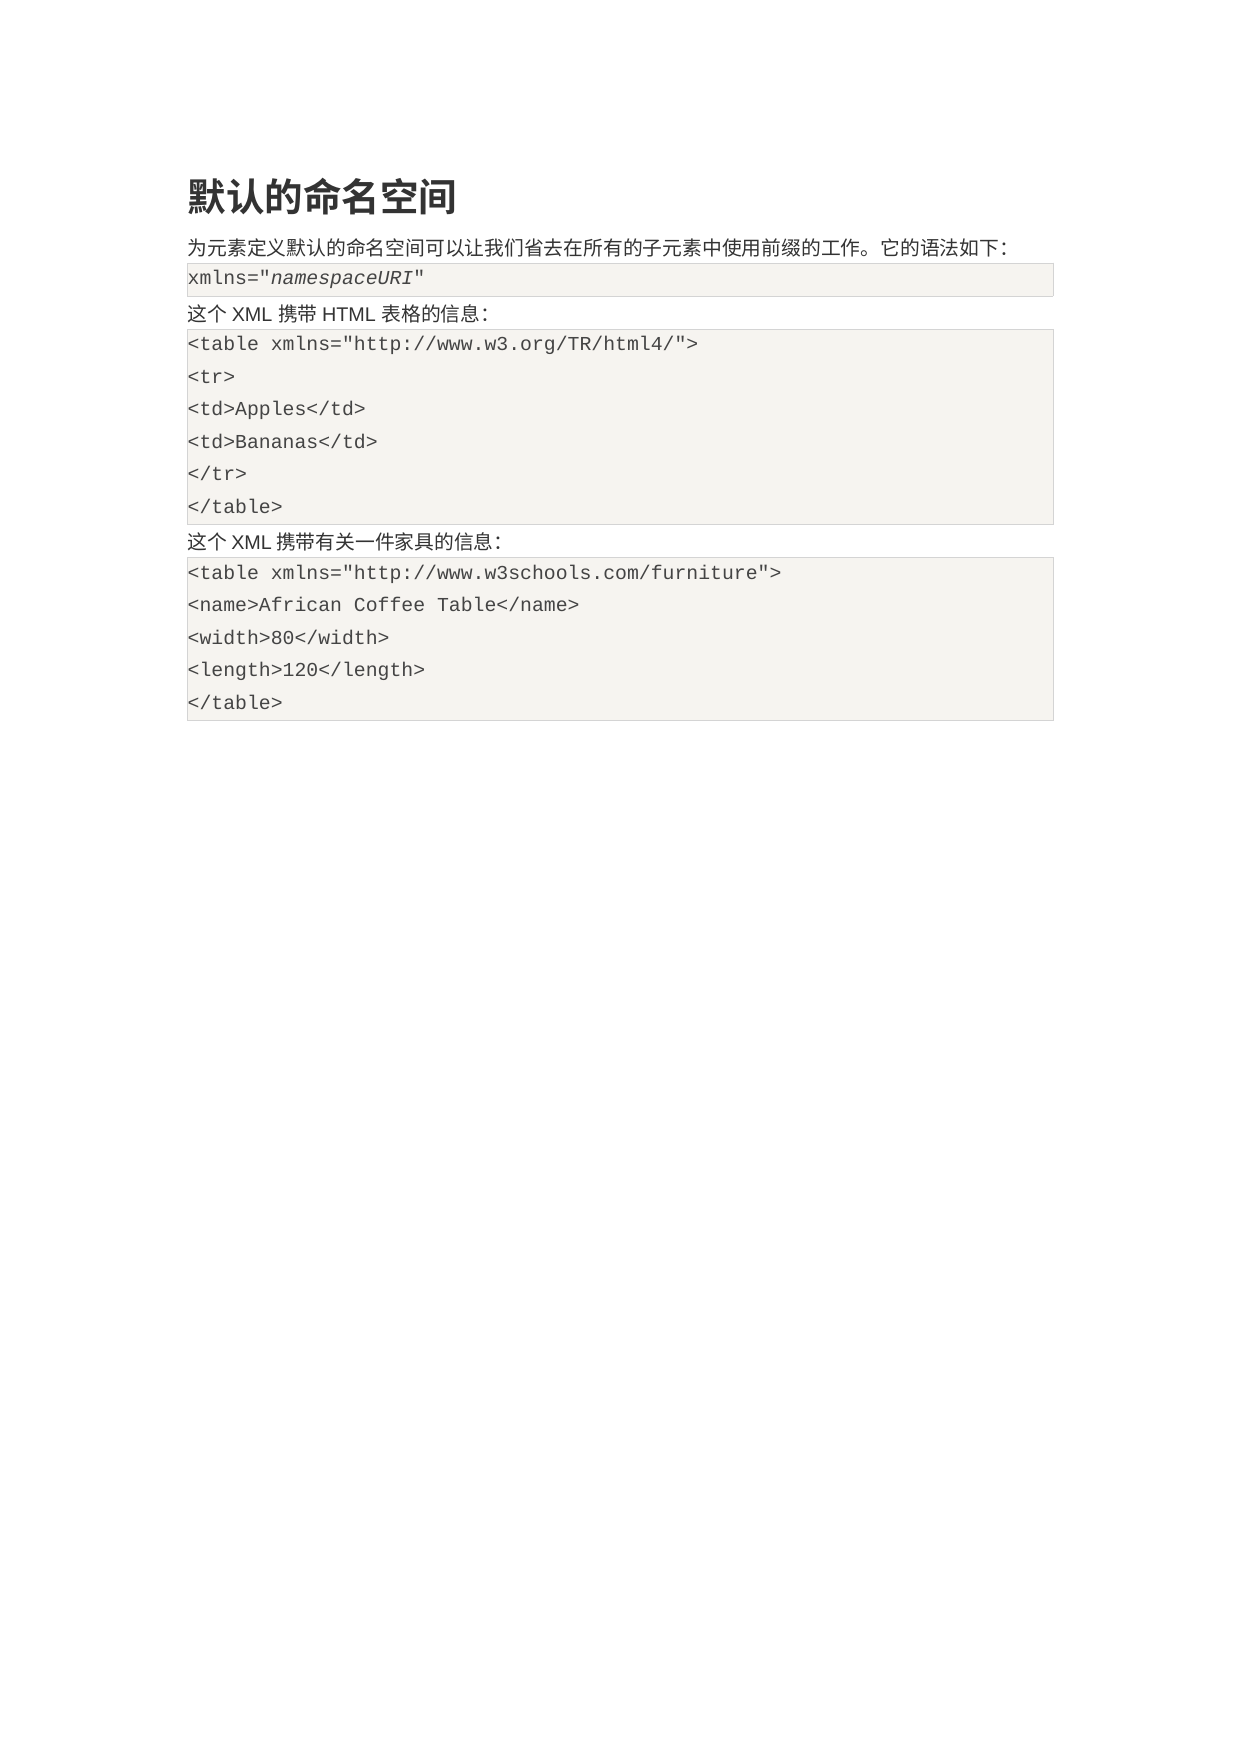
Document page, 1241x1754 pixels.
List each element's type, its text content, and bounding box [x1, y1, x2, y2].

text 这个 XML 携带 HTML 表格的信息： [187, 297, 1053, 329]
text xmlns="namespaceURI" [188, 264, 1053, 296]
text 这个XML携带有关一件家具的信息： [187, 525, 1053, 557]
text <table xmlns="http://www.w3schools.com/furniture"> <name>African Coffee Table</name> <width>80</width> <length>120</length> </table> [188, 558, 1053, 720]
text 为元素定义默认的命名空间可以让我们省去在所有的子元素中使用前缀的工作。它的语法如下： [187, 230, 1053, 263]
text <table xmlns="http://www.w3.org/TR/html4/"> <tr> <td>Apples</td> <td>Bananas</td> </tr> </table> [188, 330, 1053, 524]
subtitle 默认的命名空间 [187, 162, 1053, 227]
